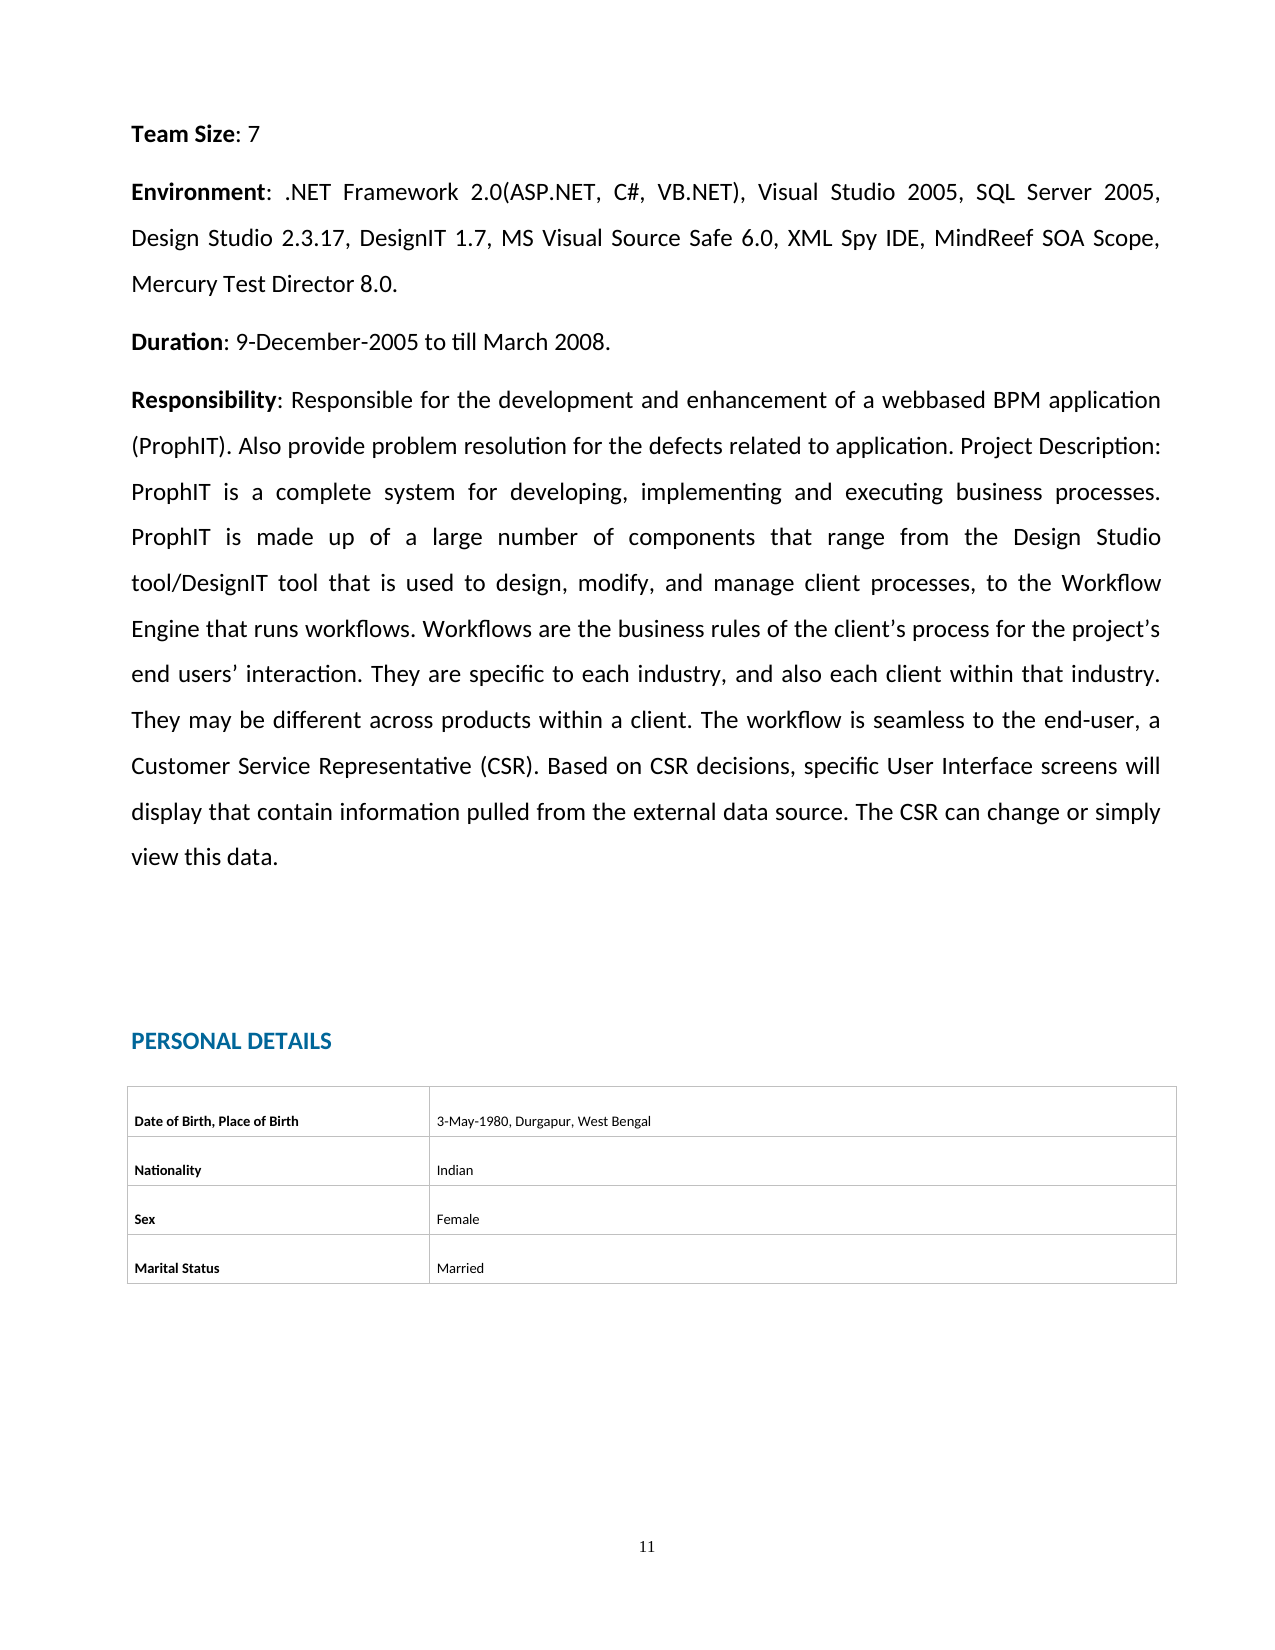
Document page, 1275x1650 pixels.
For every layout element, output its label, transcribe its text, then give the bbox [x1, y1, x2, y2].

table_cell Nationality [128, 1137, 429, 1185]
table_cell Married [430, 1235, 1176, 1283]
text Responsibility: Responsible for the development and enhancement of a webbased BPM application (ProphIT). Also provide problem resolution for the defects related to application. Project Description: ProphIT is a complete system for developing, implementing and executing business processes. ProphIT is made up of a large number of components that range from the Design Studio tool/DesignIT tool that is used to design, modify, and manage client processes, to the Workflow Engine that runs workflows. Workflows are the business rules of the client’s process for the project’s end users’ interaction. They are specific to each industry, and also each client within that industry. They may be different across products within a client. The workflow is seamless to the end-user, a Customer Service Representative (CSR). Based on CSR decisions, specific User Interface screens will display that contain information pulled from the external data source. The CSR can change or simply view this data. [131, 384, 1162, 872]
table_cell Female [430, 1186, 1176, 1234]
table_cell Indian [430, 1137, 1176, 1185]
text Environment: .NET Framework 2.0(ASP.NET, C#, VB.NET), Visual Studio 2005, SQL Server 2005, Design Studio 2.3.17, DesignIT 1.7, MS Visual Source Safe 6.0, XML Spy IDE, MindReef SOA Scope, Mercury Test Director 8.0. [131, 176, 1162, 298]
table_cell Sex [128, 1186, 429, 1234]
table_cell Marital Status [128, 1235, 429, 1283]
text PERSONAL DETAILS [131, 1025, 1162, 1056]
text Team Size: 7 [131, 118, 1162, 148]
table_header Date of Birth, Place of Birth [128, 1087, 429, 1136]
text Duration: 9-December-2005 to till March 2008. [131, 326, 1162, 356]
table_header 3-May-1980, Durgapur, West Bengal [430, 1087, 1176, 1136]
